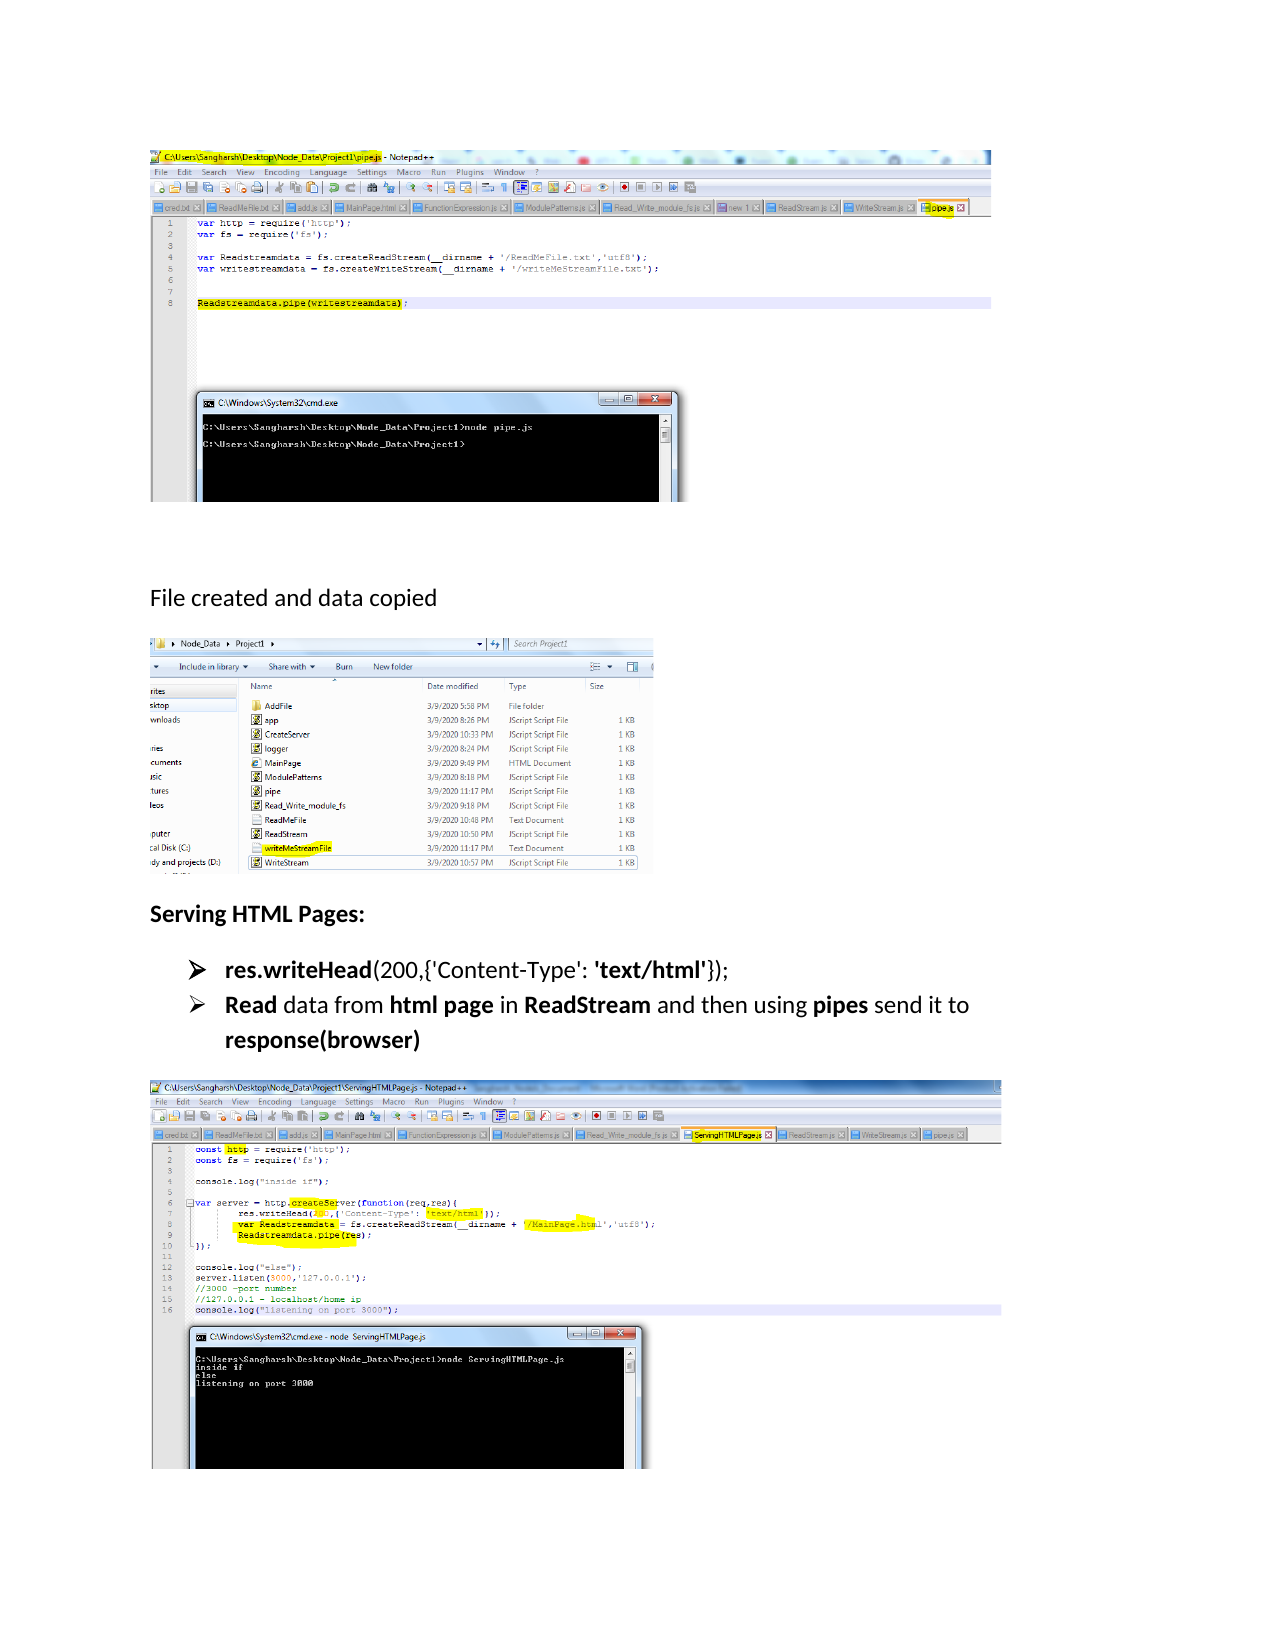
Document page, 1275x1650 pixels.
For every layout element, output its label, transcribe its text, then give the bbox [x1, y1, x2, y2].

list Read data from html page in ReadStream and then using pipes send it to response(browser) [187, 989, 1125, 1055]
text Serving HTML Pages: [150, 899, 1125, 929]
picture [150, 150, 992, 502]
text File created and data copied [150, 582, 1125, 613]
list res.writeHead(200,{'Content-Type': 'text/html'}); [187, 954, 1125, 985]
picture [150, 1080, 1002, 1469]
picture [150, 638, 654, 874]
